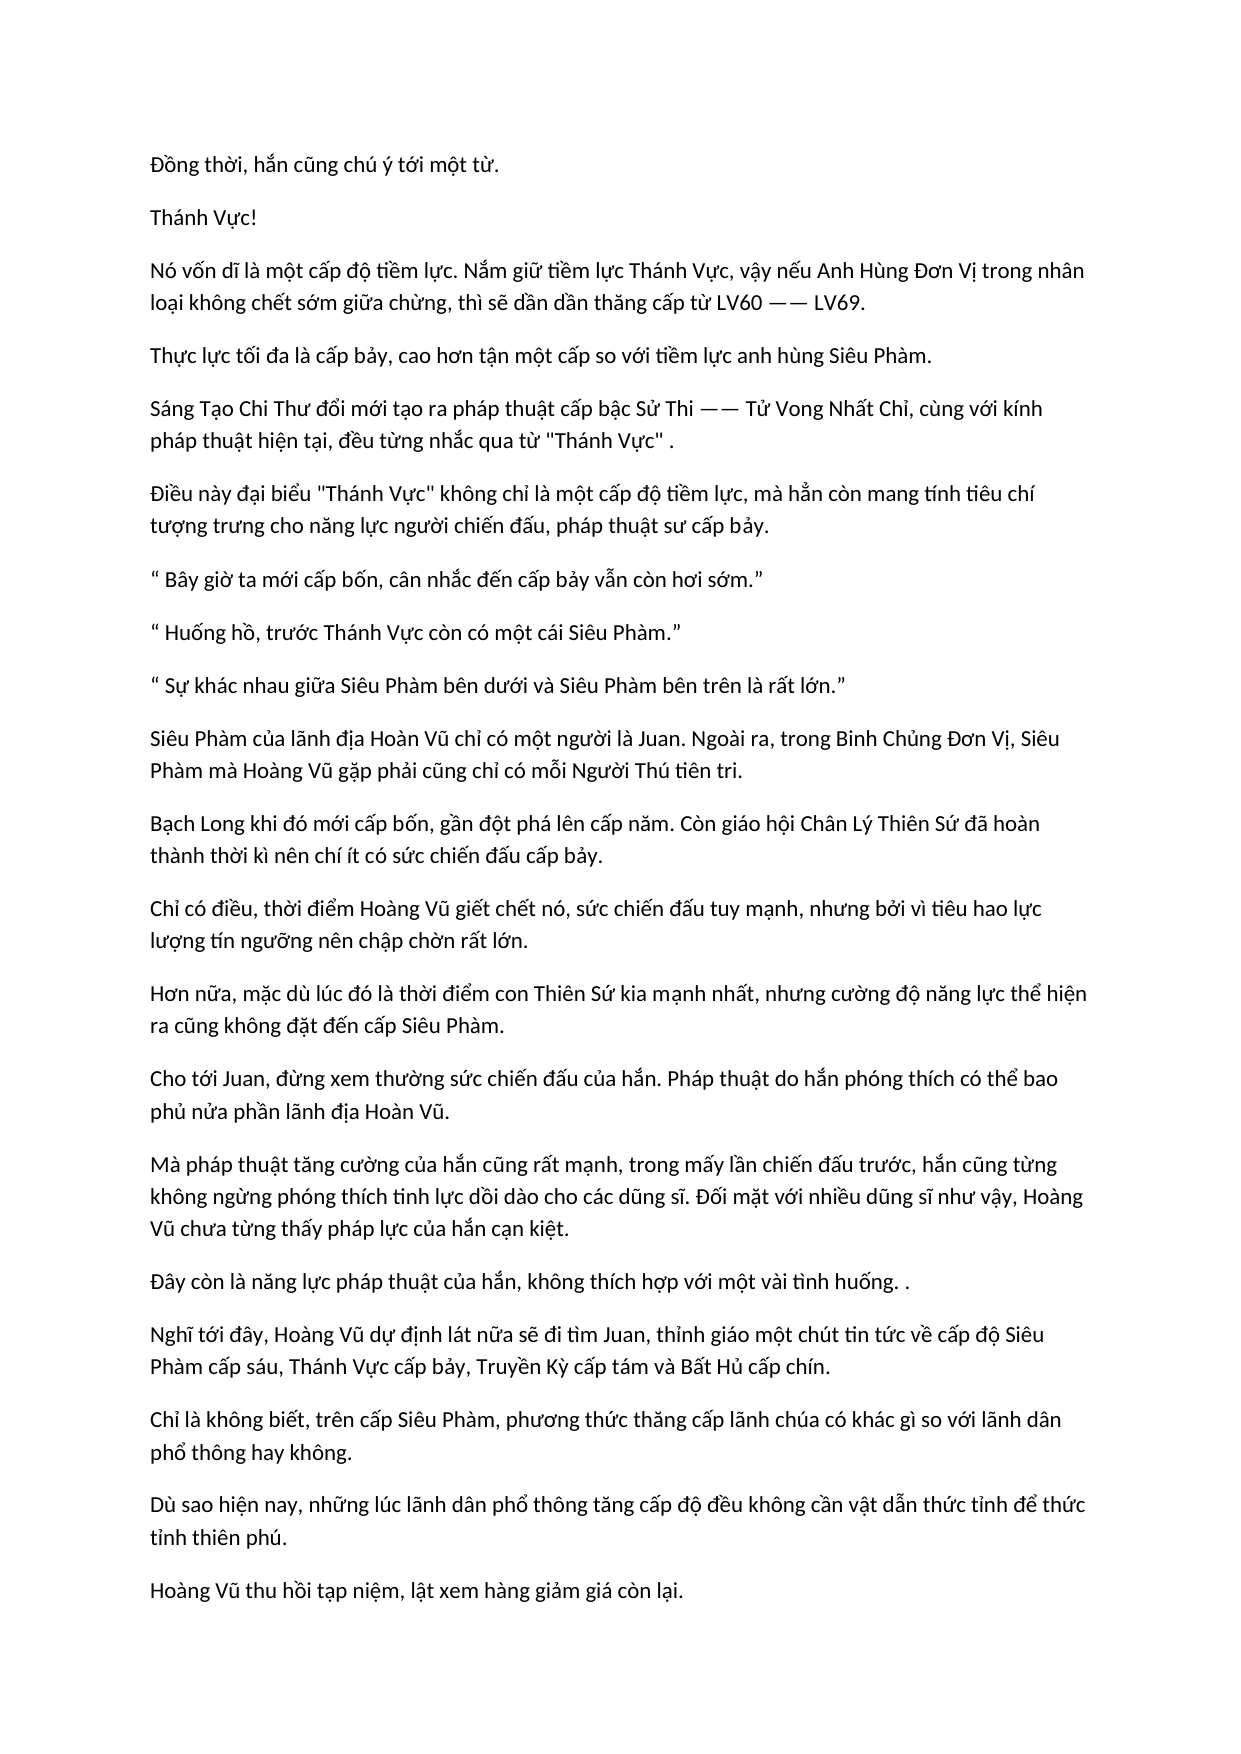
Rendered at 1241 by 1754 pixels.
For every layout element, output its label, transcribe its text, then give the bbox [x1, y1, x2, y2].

text Thánh Vực! [150, 203, 1090, 231]
text Đồng thời, hắn cũng chú ý tới một từ. [150, 150, 1090, 178]
text Đây còn là năng lực pháp thuật của hắn, không thích hợp với một vài tình huống. . [150, 1267, 1090, 1295]
text Chỉ có điều, thời điểm Hoàng Vũ giết chết nó, sức chiến đấu tuy mạnh, nhưng bởi vì tiêu hao lực lượng tín ngưỡng nên chập chờn rất lớn. [150, 894, 1090, 954]
text Siêu Phàm của lãnh địa Hoàn Vũ chỉ có một người là Juan. Ngoài ra, trong Binh Chủng Đơn Vị, Siêu Phàm mà Hoàng Vũ gặp phải cũng chỉ có mỗi Người Thú tiên tri. [150, 724, 1090, 784]
text Dù sao hiện nay, những lúc lãnh dân phổ thông tăng cấp độ đều không cần vật dẫn thức tỉnh để thức tỉnh thiên phú. [150, 1491, 1090, 1551]
text Thực lực tối đa là cấp bảy, cao hơn tận một cấp so với tiềm lực anh hùng Siêu Phàm. [150, 341, 1090, 369]
text Bạch Long khi đó mới cấp bốn, gần đột phá lên cấp năm. Còn giáo hội Chân Lý Thiên Sứ đã hoàn thành thời kì nên chí ít có sức chiến đấu cấp bảy. [150, 809, 1090, 869]
text Mà pháp thuật tăng cường của hắn cũng rất mạnh, trong mấy lần chiến đấu trước, hắn cũng từng không ngừng phóng thích tinh lực dồi dào cho các dũng sĩ. Đối mặt với nhiều dũng sĩ như vậy, Hoàng Vũ chưa từng thấy pháp lực của hắn cạn kiệt. [150, 1150, 1090, 1242]
text Nó vốn dĩ là một cấp độ tiềm lực. Nắm giữ tiềm lực Thánh Vực, vậy nếu Anh Hùng Đơn Vị trong nhân loại không chết sớm giữa chừng, thì sẽ dần dần thăng cấp từ LV60 —— LV69. [150, 256, 1090, 316]
text “ Huống hồ, trước Thánh Vực còn có một cái Siêu Phàm.” [150, 618, 1090, 646]
text Hơn nữa, mặc dù lúc đó là thời điểm con Thiên Sứ kia mạnh nhất, nhưng cường độ năng lực thể hiện ra cũng không đặt đến cấp Siêu Phàm. [150, 979, 1090, 1039]
text Điều này đại biểu "Thánh Vực" không chỉ là một cấp độ tiềm lực, mà hẳn còn mang tính tiêu chí tượng trưng cho năng lực người chiến đấu, pháp thuật sư cấp bảy. [150, 479, 1090, 540]
text “ Sự khác nhau giữa Siêu Phàm bên dưới và Siêu Phàm bên trên là rất lớn.” [150, 671, 1090, 699]
text Chỉ là không biết, trên cấp Siêu Phàm, phương thức thăng cấp lãnh chúa có khác gì so với lãnh dân phổ thông hay không. [150, 1405, 1090, 1466]
text Cho tới Juan, đừng xem thường sức chiến đấu của hắn. Pháp thuật do hắn phóng thích có thể bao phủ nửa phần lãnh địa Hoàn Vũ. [150, 1064, 1090, 1125]
text “ Bây giờ ta mới cấp bốn, cân nhắc đến cấp bảy vẫn còn hơi sớm.” [150, 565, 1090, 593]
text Sáng Tạo Chi Thư đổi mới tạo ra pháp thuật cấp bậc Sử Thi —— Tử Vong Nhất Chỉ, cùng với kính pháp thuật hiện tại, đều từng nhắc qua từ "Thánh Vực" . [150, 394, 1090, 454]
text Hoàng Vũ thu hồi tạp niệm, lật xem hàng giảm giá còn lại. [150, 1576, 1090, 1604]
text Nghĩ tới đây, Hoàng Vũ dự định lát nữa sẽ đi tìm Juan, thỉnh giáo một chút tin tức về cấp độ Siêu Phàm cấp sáu, Thánh Vực cấp bảy, Truyền Kỳ cấp tám và Bất Hủ cấp chín. [150, 1320, 1090, 1380]
